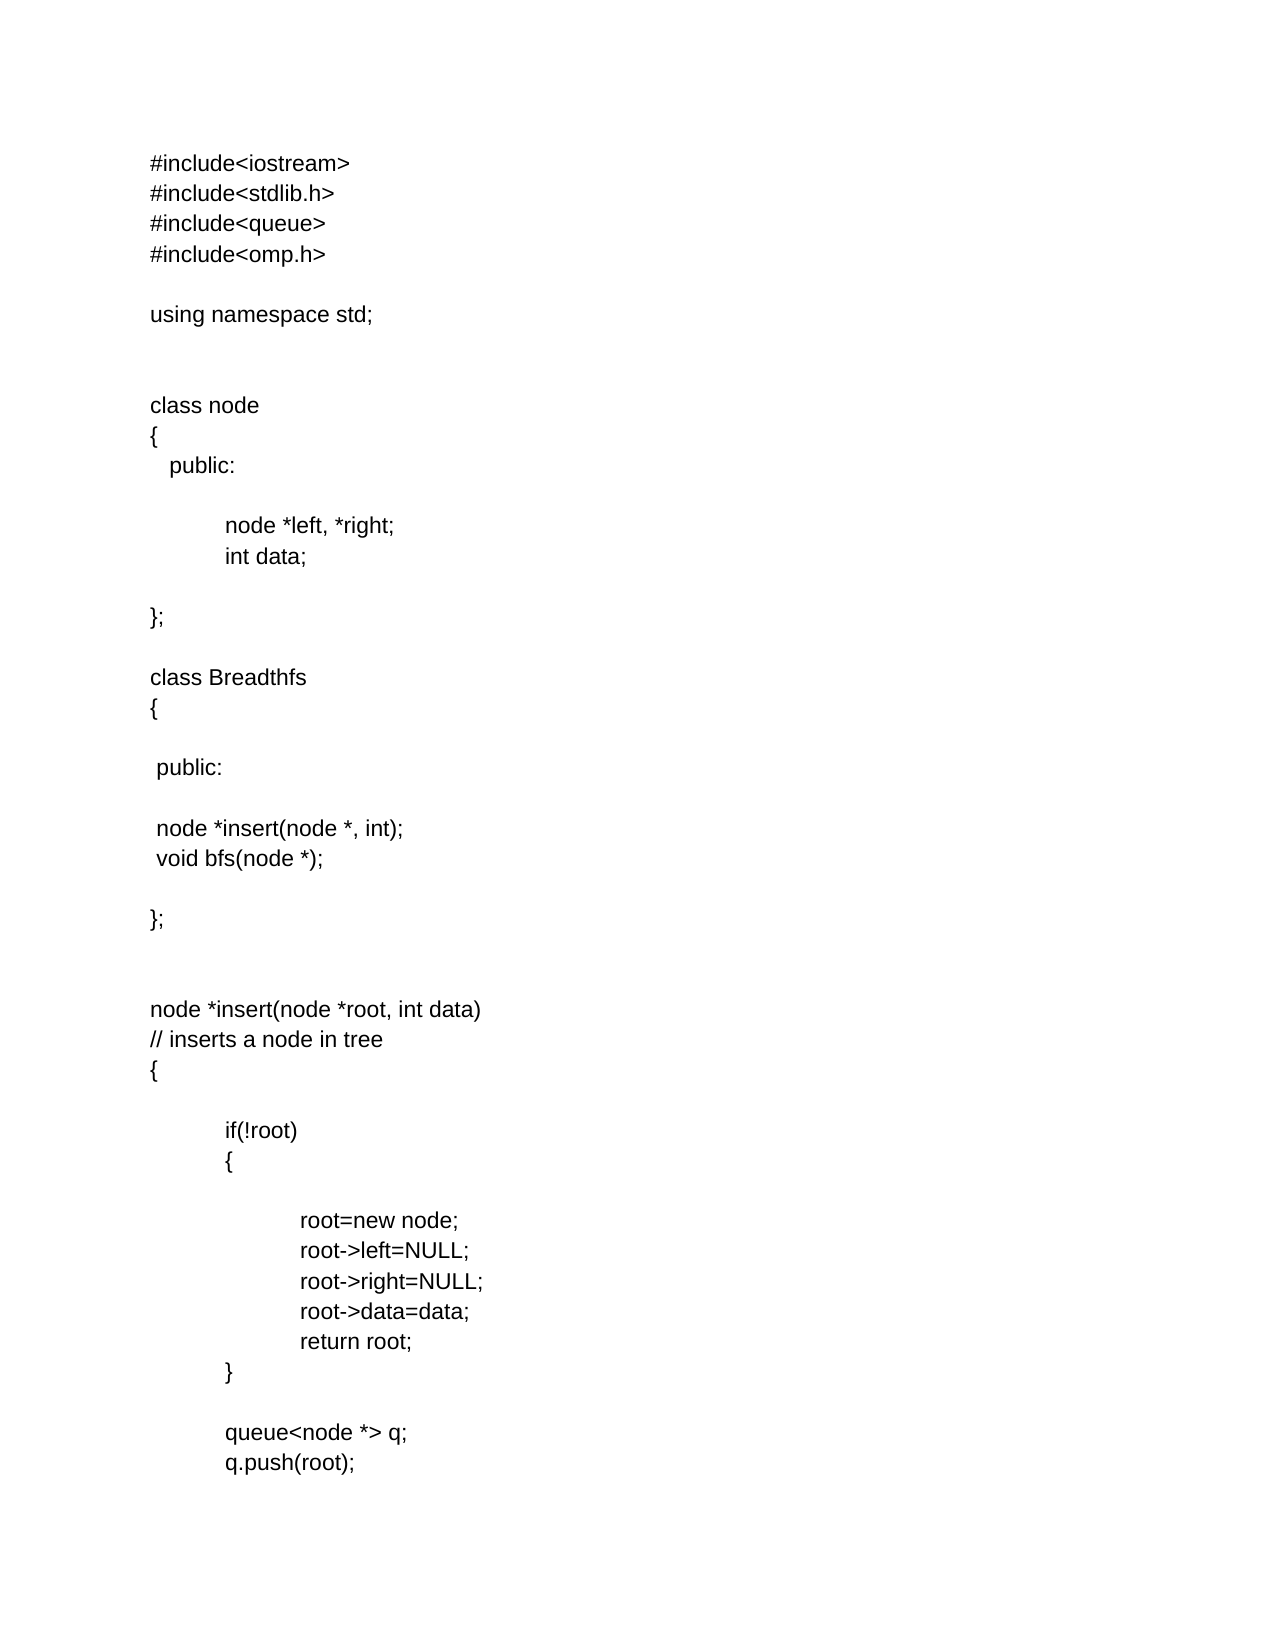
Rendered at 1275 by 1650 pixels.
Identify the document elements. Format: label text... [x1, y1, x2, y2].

text #include<stdlib.h> [150, 180, 1125, 207]
text public: [150, 754, 1125, 781]
text void bfs(node *); [150, 845, 1125, 871]
text int data; [150, 543, 1125, 569]
text node *insert(node *, int); [150, 814, 1125, 841]
text if(!root) [150, 1117, 1125, 1143]
text } [150, 1358, 1125, 1385]
text #include<omp.h> [150, 241, 1125, 267]
text root=new node; [150, 1207, 1125, 1234]
text public: [150, 452, 1125, 478]
text { [150, 1056, 1125, 1083]
text }; [150, 905, 1125, 932]
text root->right=NULL; [150, 1268, 1125, 1294]
text class node [150, 392, 1125, 418]
text node *left, *right; [150, 512, 1125, 539]
text node *insert(node *root, int data) [150, 996, 1125, 1022]
text // inserts a node in tree [150, 1026, 1125, 1052]
text #include<iostream> [150, 150, 1125, 176]
text q.push(root); [150, 1449, 1125, 1475]
text return root; [150, 1328, 1125, 1354]
text using namespace std; [150, 301, 1125, 327]
text #include<queue> [150, 210, 1125, 237]
text queue<node *> q; [150, 1419, 1125, 1445]
text }; [150, 603, 1125, 629]
text class Breadthfs [150, 663, 1125, 690]
text root->left=NULL; [150, 1237, 1125, 1264]
text { [150, 694, 1125, 720]
text { [150, 422, 1125, 448]
text root->data=data; [150, 1298, 1125, 1324]
text { [150, 1147, 1125, 1173]
